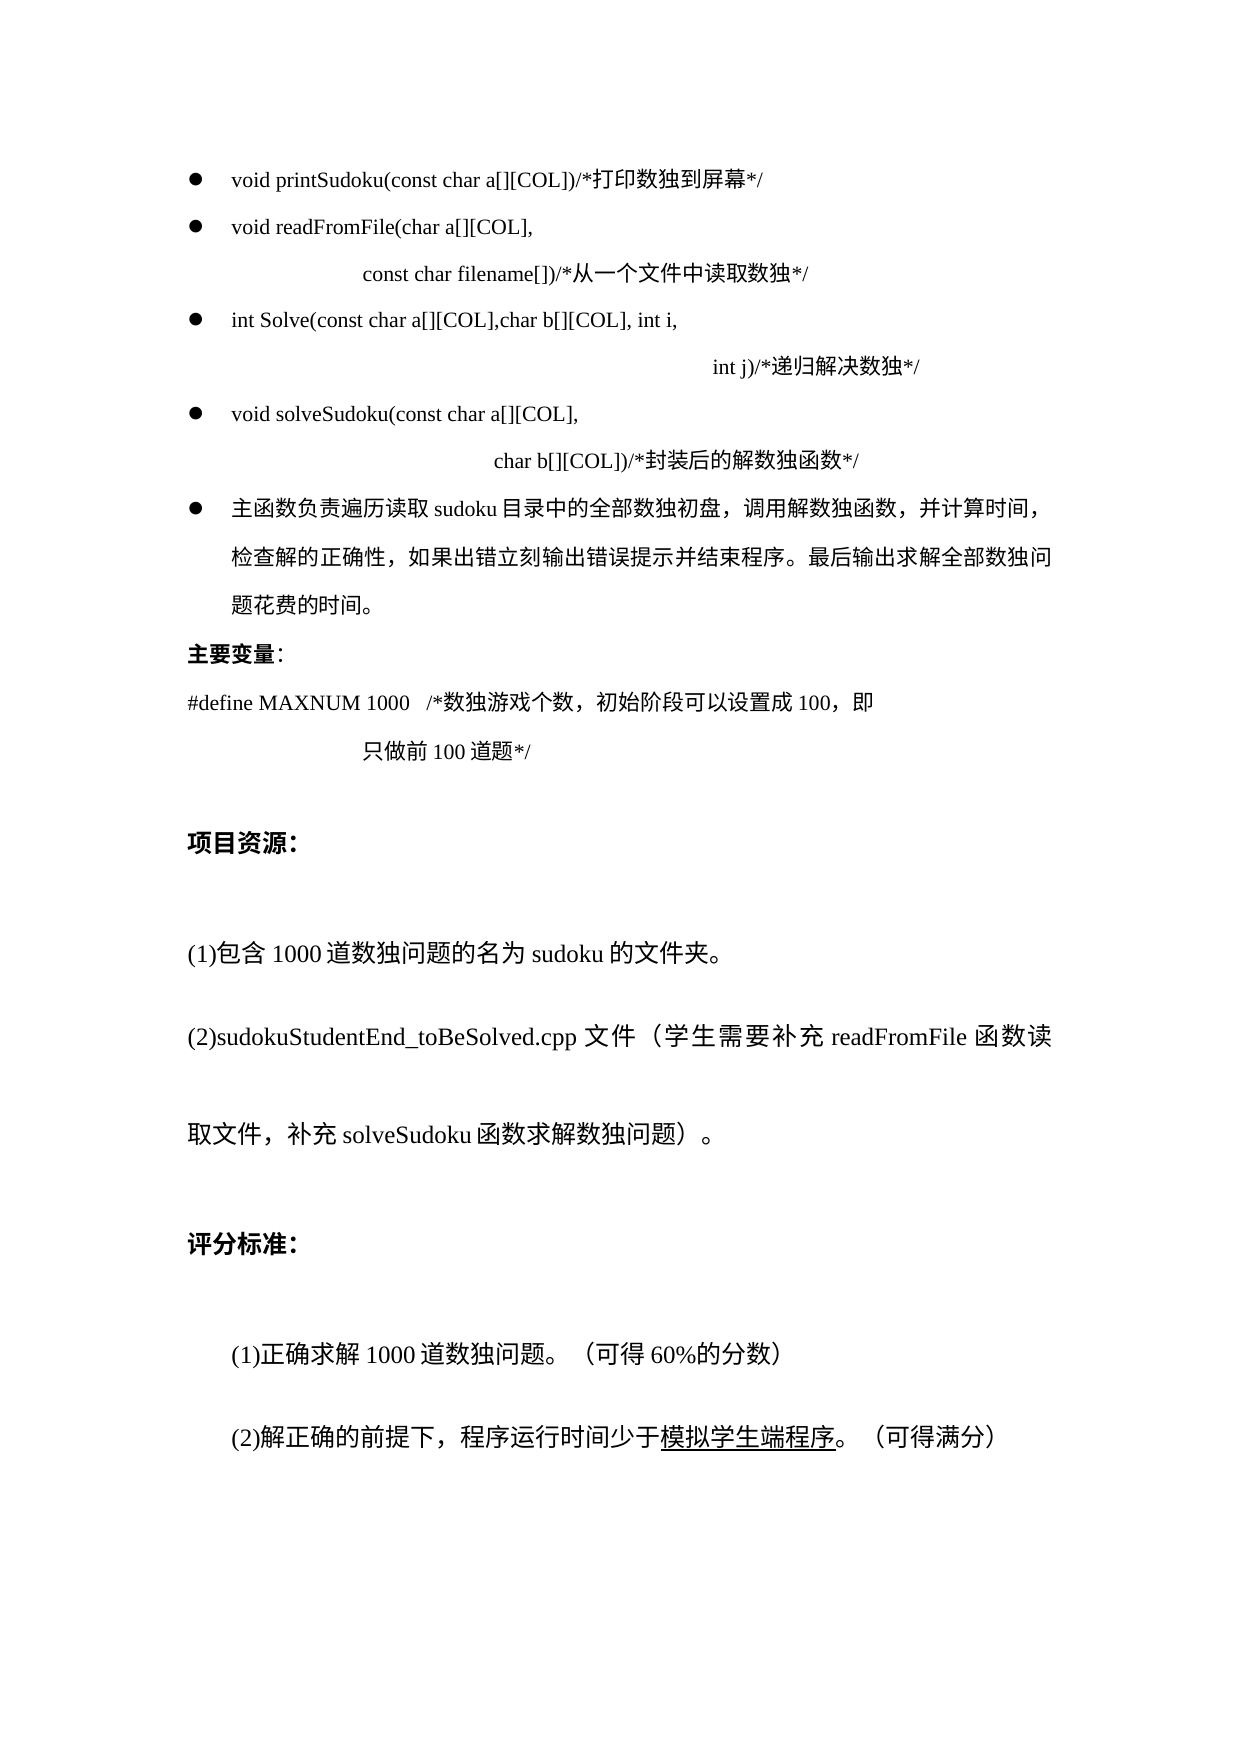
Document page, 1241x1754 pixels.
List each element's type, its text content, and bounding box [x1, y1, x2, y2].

text (2)sudokuStudentEnd_toBeSolved.cpp文件（学生需要补充readFromFile函数读取文件，补充solveSudoku函数求解数独问题）。 [187, 1002, 1053, 1165]
text const char filename[])/*从一个文件中读取数独*/ [187, 255, 1053, 288]
subtitle 项目资源： [187, 809, 1053, 874]
text (1)包含1000道数独问题的名为sudoku的文件夹。 [187, 919, 1053, 984]
list 主函数负责遍历读取sudoku目录中的全部数独初盘，调用解数独函数，并计算时间，检查解的正确性，如果出错立刻输出错误提示并结束程序。最后输出求解全部数独问题花费的时间。 [187, 491, 1053, 621]
text (2)解正确的前提下，程序运行时间少于模拟学生端程序。（可得满分） [231, 1403, 1053, 1468]
list void printSudoku(const char a[][COL])/*打印数独到屏幕*/ [187, 162, 1053, 194]
list void readFromFile(char a[][COL], [187, 210, 1053, 243]
text 主要变量： [187, 636, 1053, 669]
text int j)/*递归解决数独*/ [669, 349, 1053, 381]
list void solveSudoku(const char a[][COL], [187, 397, 1053, 430]
text #define MAXNUM 1000 /*数独游戏个数，初始阶段可以设置成100，即 只做前100道题*/ [187, 685, 1053, 766]
text (1)正确求解1000道数独问题。（可得60%的分数） [231, 1320, 1053, 1385]
list int Solve(const char a[][COL],char b[][COL], int i, [187, 304, 1053, 336]
text char b[][COL])/*封装后的解数独函数*/ [187, 442, 1053, 475]
subtitle 评分标准： [187, 1210, 1053, 1275]
